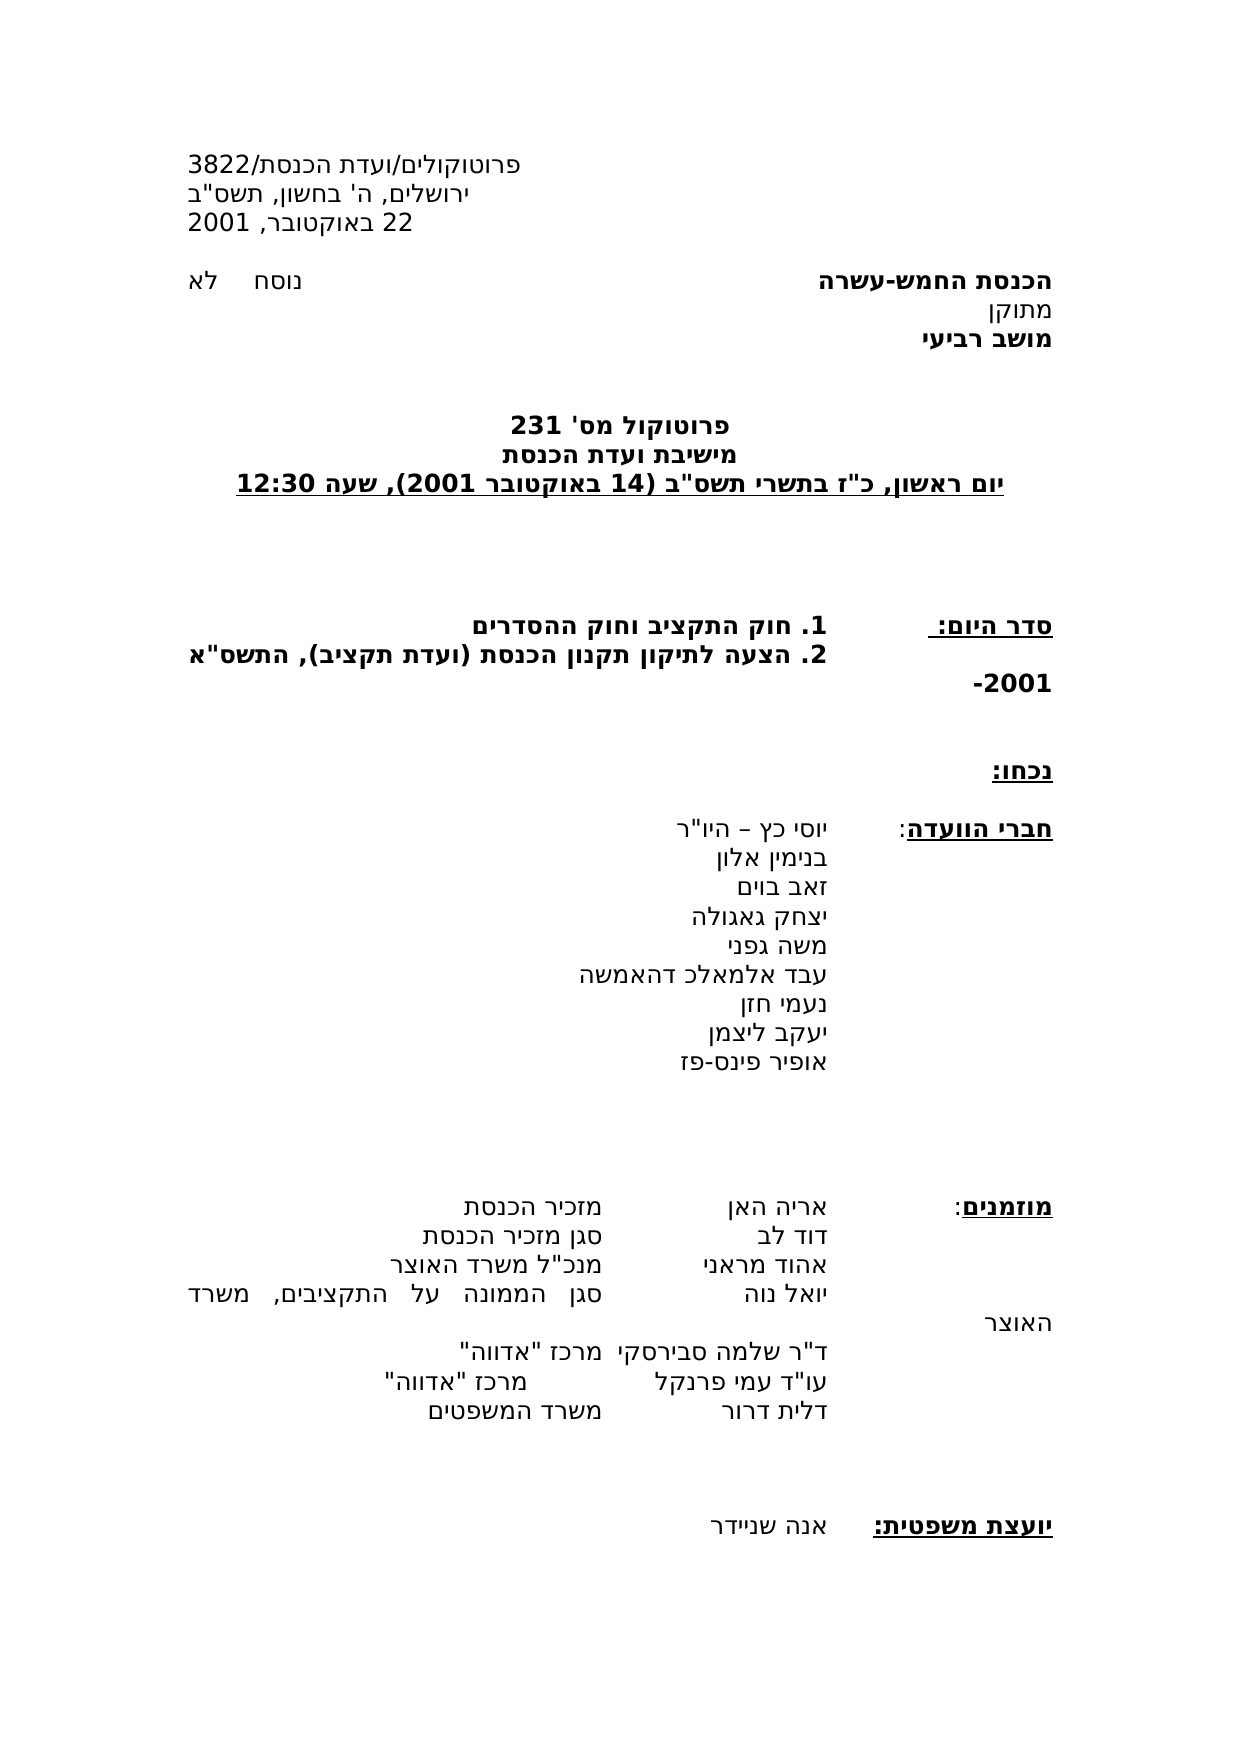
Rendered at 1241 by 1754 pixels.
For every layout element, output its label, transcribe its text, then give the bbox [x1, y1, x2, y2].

text דוד לב סגן מזכיר הכנסת [187, 1221, 1053, 1250]
text יואל נוה סגן הממונה על התקציבים, משרד האוצר [187, 1279, 1053, 1338]
text דלית דרור משרד המשפטים [187, 1396, 1053, 1425]
text אהוד מראני מנכ"ל משרד האוצר [187, 1250, 887, 1279]
text מוזמנים: אריה האן מזכיר הכנסת [187, 1192, 1053, 1221]
text ד"ר שלמה סבירסקי מרכז "אדווה" [187, 1338, 887, 1367]
text משה גפני [187, 931, 887, 960]
text 22 באוקטובר, 2001 [187, 208, 1053, 237]
text סדר היום: 1. חוק התקציב וחוק ההסדרים [187, 611, 1053, 641]
text זאב בוים [187, 873, 1053, 902]
text עבד אלמאלכ דהאמשה [187, 960, 962, 989]
text פרוטוקולים/ועדת הכנסת/3822 [187, 150, 1053, 179]
text יועצת משפטית: אנה שניידר [187, 1511, 1053, 1541]
text ירושלים, ה' בחשון, תשס"ב [187, 179, 1053, 208]
text יעקב ליצמן [187, 1018, 1053, 1048]
text עו"ד עמי פרנקל מרכז "אדווה" [187, 1367, 1053, 1396]
text נעמי חזן [187, 989, 1053, 1018]
text בנימין אלון [187, 843, 1053, 873]
text אופיר פינס-פז [187, 1048, 1053, 1077]
text מישיבת ועדת הכנסת [187, 440, 1053, 469]
text 2. הצעה לתיקון תקנון הכנסת (ועדת תקציב), התשס"א2001- [187, 641, 1053, 699]
text הכנסת החמש-עשרה נוסח לא מתוקן [187, 266, 1053, 324]
subtitle יום ראשון, כ"ז בתשרי תשס"ב (14 באוקטובר 2001), שעה 12:30 [187, 469, 1053, 525]
text פרוטוקול מס' 231 [187, 411, 1053, 440]
text נכחו: [187, 756, 1053, 786]
text מושב רביעי [187, 324, 1053, 354]
text יצחק גאגולה [187, 902, 1053, 931]
text חברי הוועדה: יוסי כץ – היו"ר [187, 814, 1053, 843]
